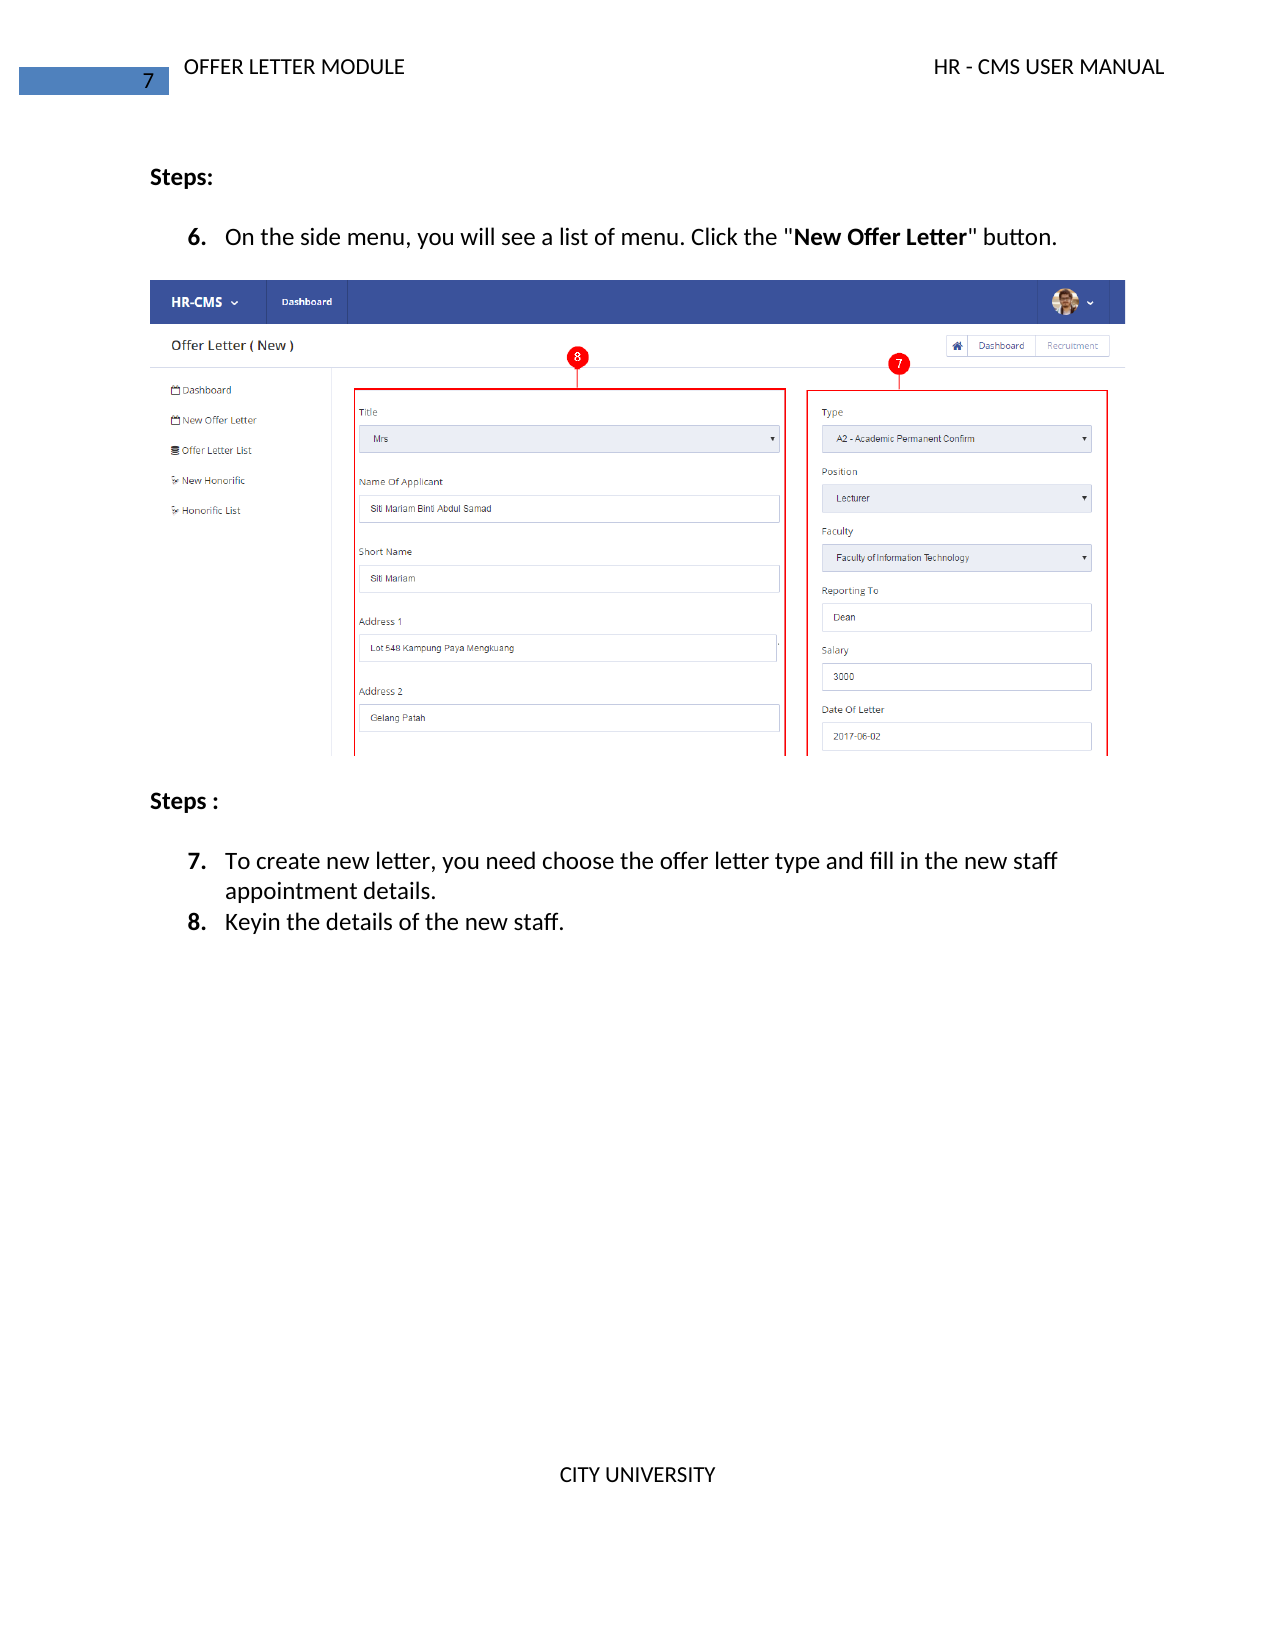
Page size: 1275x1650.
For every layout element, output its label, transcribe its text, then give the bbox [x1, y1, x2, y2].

text Steps : [150, 785, 1125, 816]
list Keyin the details of the new staff. [187, 906, 1125, 936]
picture [150, 280, 1125, 756]
text Steps: [150, 161, 1125, 192]
list To create new letter, you need choose the offer letter type and fill in the new staff appointment details. [187, 845, 1125, 906]
list On the side menu, you will see a list of menu. Click the "New Offer Letter" button. [187, 221, 1125, 252]
